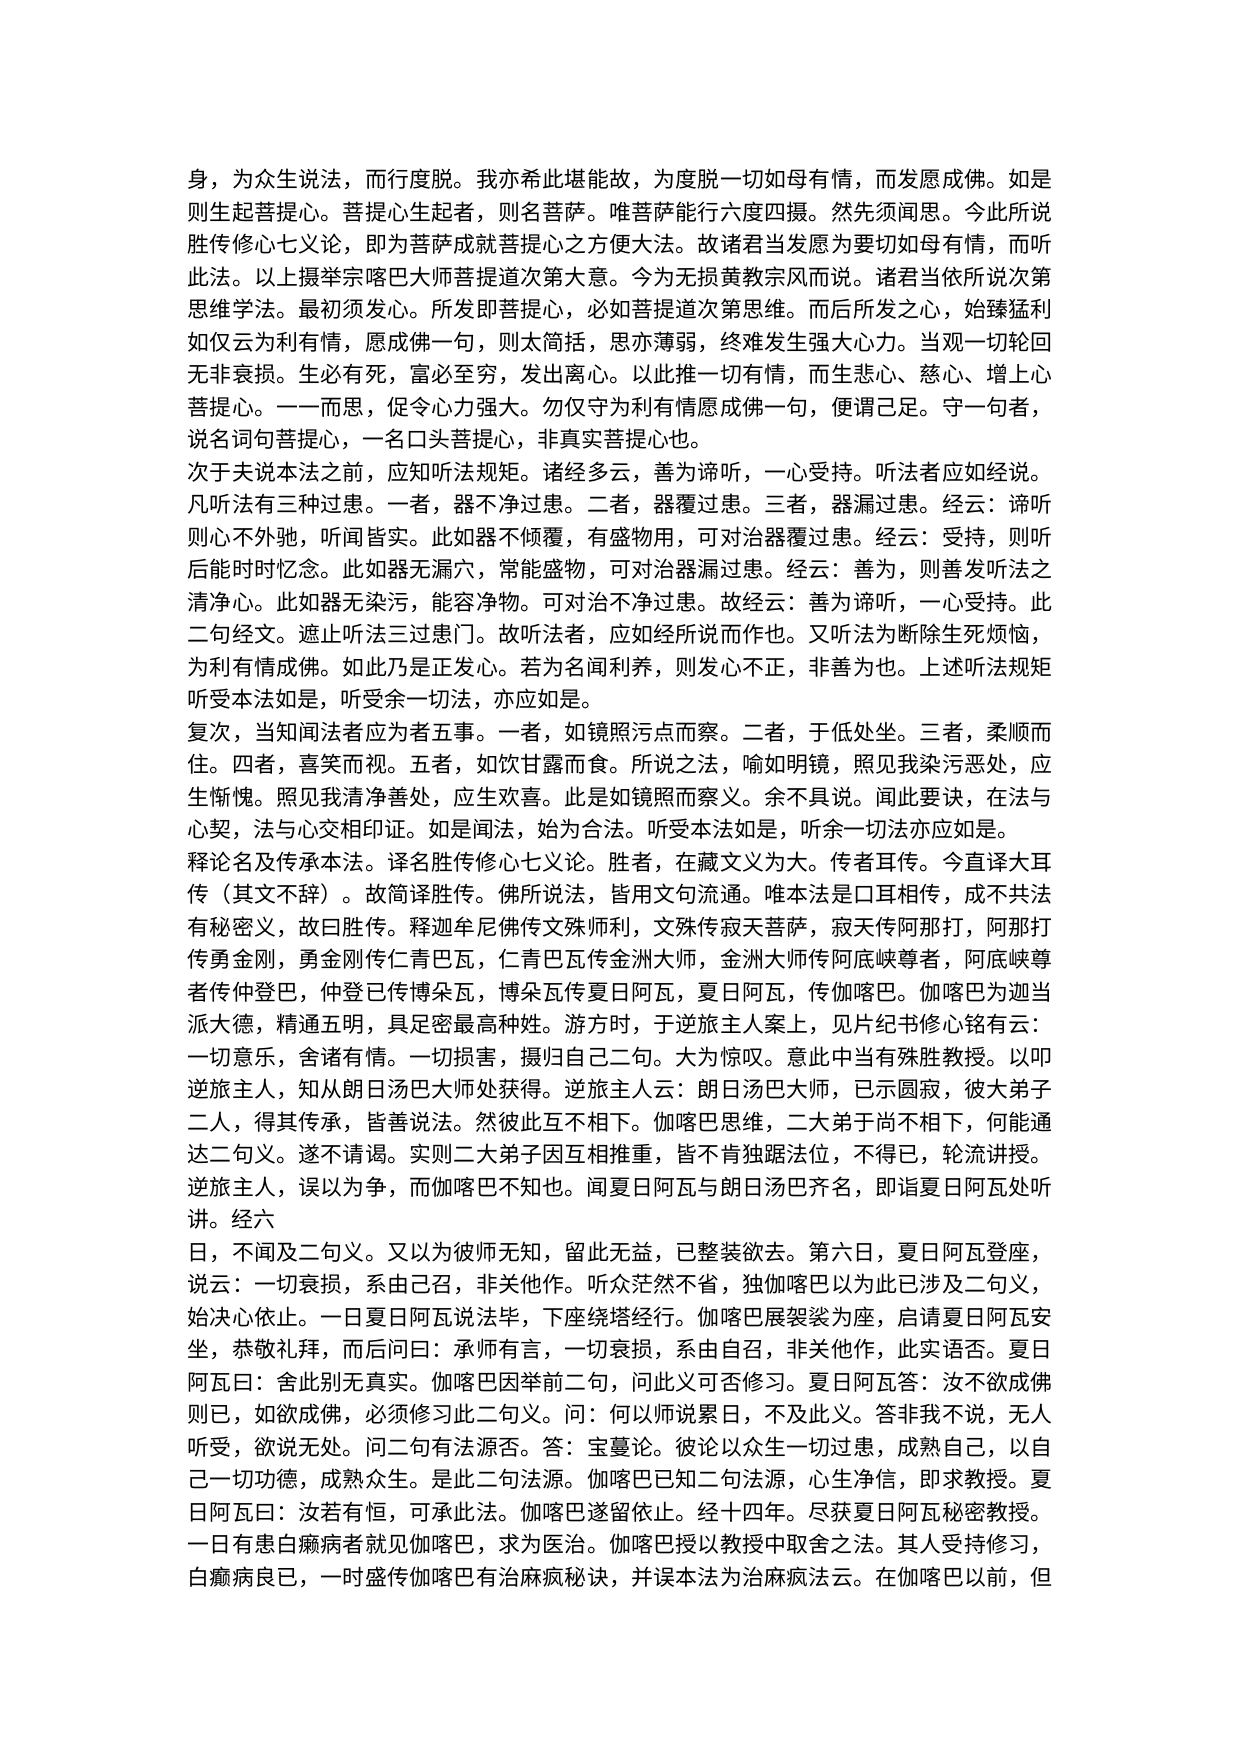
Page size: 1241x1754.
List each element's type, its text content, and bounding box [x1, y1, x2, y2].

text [187, 1234, 1053, 1592]
text 次于夫说本法之前，应知听法规矩。诸经多云，善为谛听，一心受持。听法者应如经说。凡听法有三种过患。一者，器不净过患。二者，器覆过患。三者，器漏过患。经云：谛听，则心不外驰，听闻皆实。此如器不倾覆，有盛物用，可对治器覆过患。经云：受持，则听后能时时忆念。此如器无漏穴，常能盛物，可对治器漏过患。经云：善为，则善发听法之清净心。此如器无染污，能容净物。可对治不净过患。故经云：善为谛听，一心受持。此二句经文。遮止听法三过患门。故听法者，应如经所说而作也。又听法为断除生死烦恼，为利有情成佛。如此乃是正发心。若为名闻利养，则发心不正，非善为也。上述听法规矩，听受本法如是，听受余一切法，亦应如是。 [187, 454, 1053, 714]
text 复次，当知闻法者应为者五事。一者，如镜照污点而察。二者，于低处坐。三者，柔顺而住。四者，喜笑而视。五者，如饮甘露而食。所说之法，喻如明镜，照见我染污恶处，应生惭愧。照见我清净善处，应生欢喜。此是如镜照而察义。余不具说。闻此要诀，在法与心契，法与心交相印证。如是闻法，始为合法。听受本法如是，听余一切法亦应如是。 [187, 714, 1053, 844]
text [187, 162, 1053, 454]
text 释论名及传承本法。译名胜传修心七义论。胜者，在藏文义为大。传者耳传。今直译大耳传（其文不辞）。故简译胜传。佛所说法，皆用文句流通。唯本法是口耳相传，成不共法，有秘密义，故曰胜传。释迦牟尼佛传文殊师利，文殊传寂天菩萨，寂天传阿那打，阿那打传勇金刚，勇金刚传仁青巴瓦，仁青巴瓦传金洲大师，金洲大师传阿底峡尊者，阿底峡尊者传仲登巴，仲登已传博朵瓦，博朵瓦传夏日阿瓦，夏日阿瓦，传伽喀巴。伽喀巴为迦当派大德，精通五明，具足密最高种姓。游方时，于逆旅主人案上，见片纪书修心铭有云：一切意乐，舍诸有情。一切损害，摄归自己二句。大为惊叹。意此中当有殊胜教授。以叩逆旅主人，知从朗日汤巴大师处获得。逆旅主人云：朗日汤巴大师，已示圆寂，彼大弟子二人，得其传承，皆善说法。然彼此互不相下。伽喀巴思维，二大弟于尚不相下，何能通达二句义。遂不请谒。实则二大弟子因互相推重，皆不肯独踞法位，不得已，轮流讲授。逆旅主人，误以为争，而伽喀巴不知也。闻夏日阿瓦与朗日汤巴齐名，即诣夏日阿瓦处听讲。经六 [187, 844, 1053, 1234]
